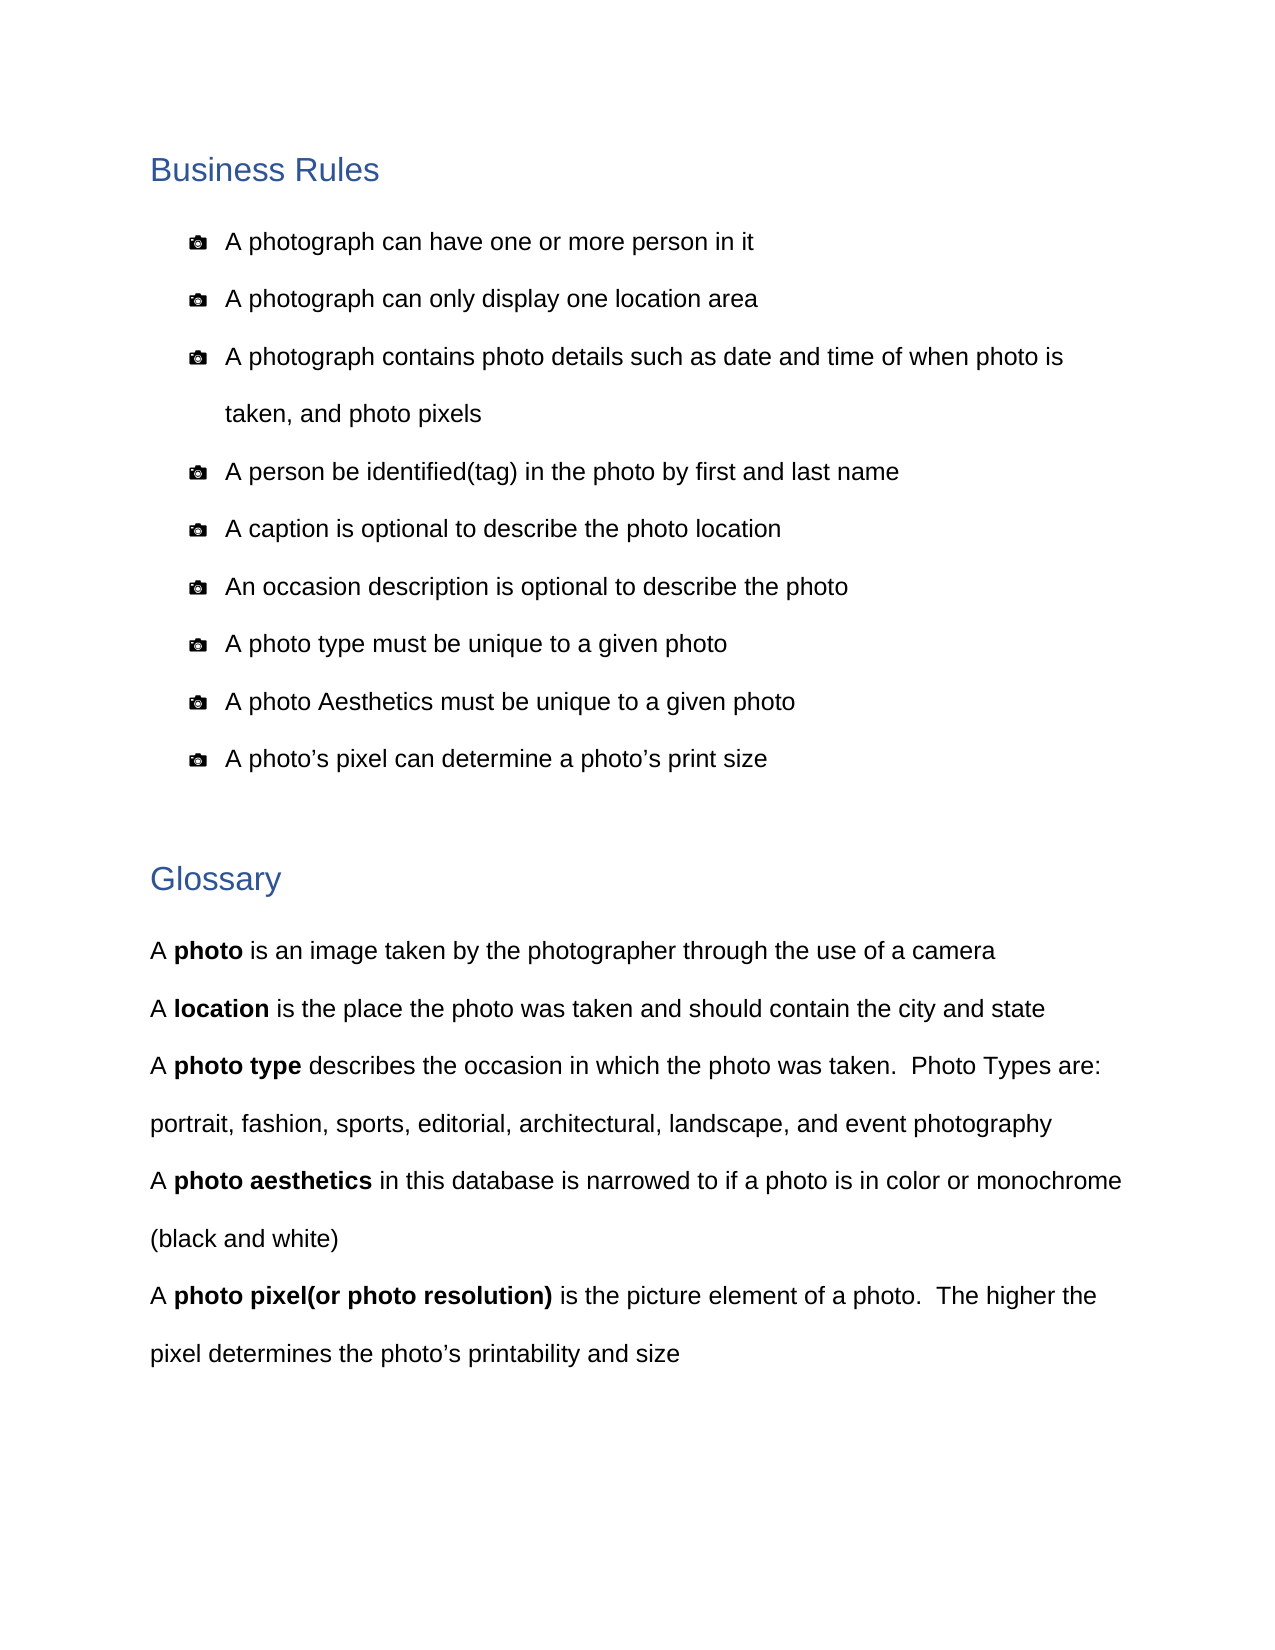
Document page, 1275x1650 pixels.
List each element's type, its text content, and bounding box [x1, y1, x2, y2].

picture [188, 233, 208, 251]
picture [188, 521, 208, 538]
subtitle Business Rules [150, 150, 1125, 188]
list A photograph can have one or more person in it [187, 227, 1125, 256]
picture [188, 751, 208, 768]
list An occasion description is optional to describe the photo [187, 572, 1125, 601]
list A caption is optional to describe the photo location [187, 514, 1125, 543]
picture [188, 348, 208, 366]
list A photo Aesthetics must be unique to a given photo [187, 687, 1125, 716]
picture [188, 693, 208, 711]
picture [188, 463, 208, 481]
picture [188, 636, 208, 653]
list A photo’s pixel can determine a photo’s print size [187, 744, 1125, 773]
text A photo is an image taken by the photographer through the use of a camera A location is the place the photo was taken and should contain the city and state [150, 936, 1125, 1022]
text A photo pixel(or photo resolution) is the picture element of a photo. The higher the pixel determines the photo’s printability and size [150, 1281, 1125, 1423]
list A photo type must be unique to a given photo [187, 629, 1125, 658]
list A photograph can only display one location area [187, 284, 1125, 313]
picture [188, 291, 208, 308]
list A person be identified(tag) in the photo by first and last name [187, 457, 1125, 486]
subtitle Glossary [150, 859, 1125, 898]
text A photo type describes the occasion in which the photo was taken. Photo Types are: portrait, fashion, sports, editorial, architectural, landscape, and event photography [150, 1051, 1125, 1137]
picture [188, 578, 208, 596]
list A photograph contains photo details such as date and time of when photo is taken, and photo pixels [187, 342, 1125, 428]
text A photo aesthetics in this database is narrowed to if a photo is in color or monochrome (black and white) [150, 1166, 1125, 1252]
